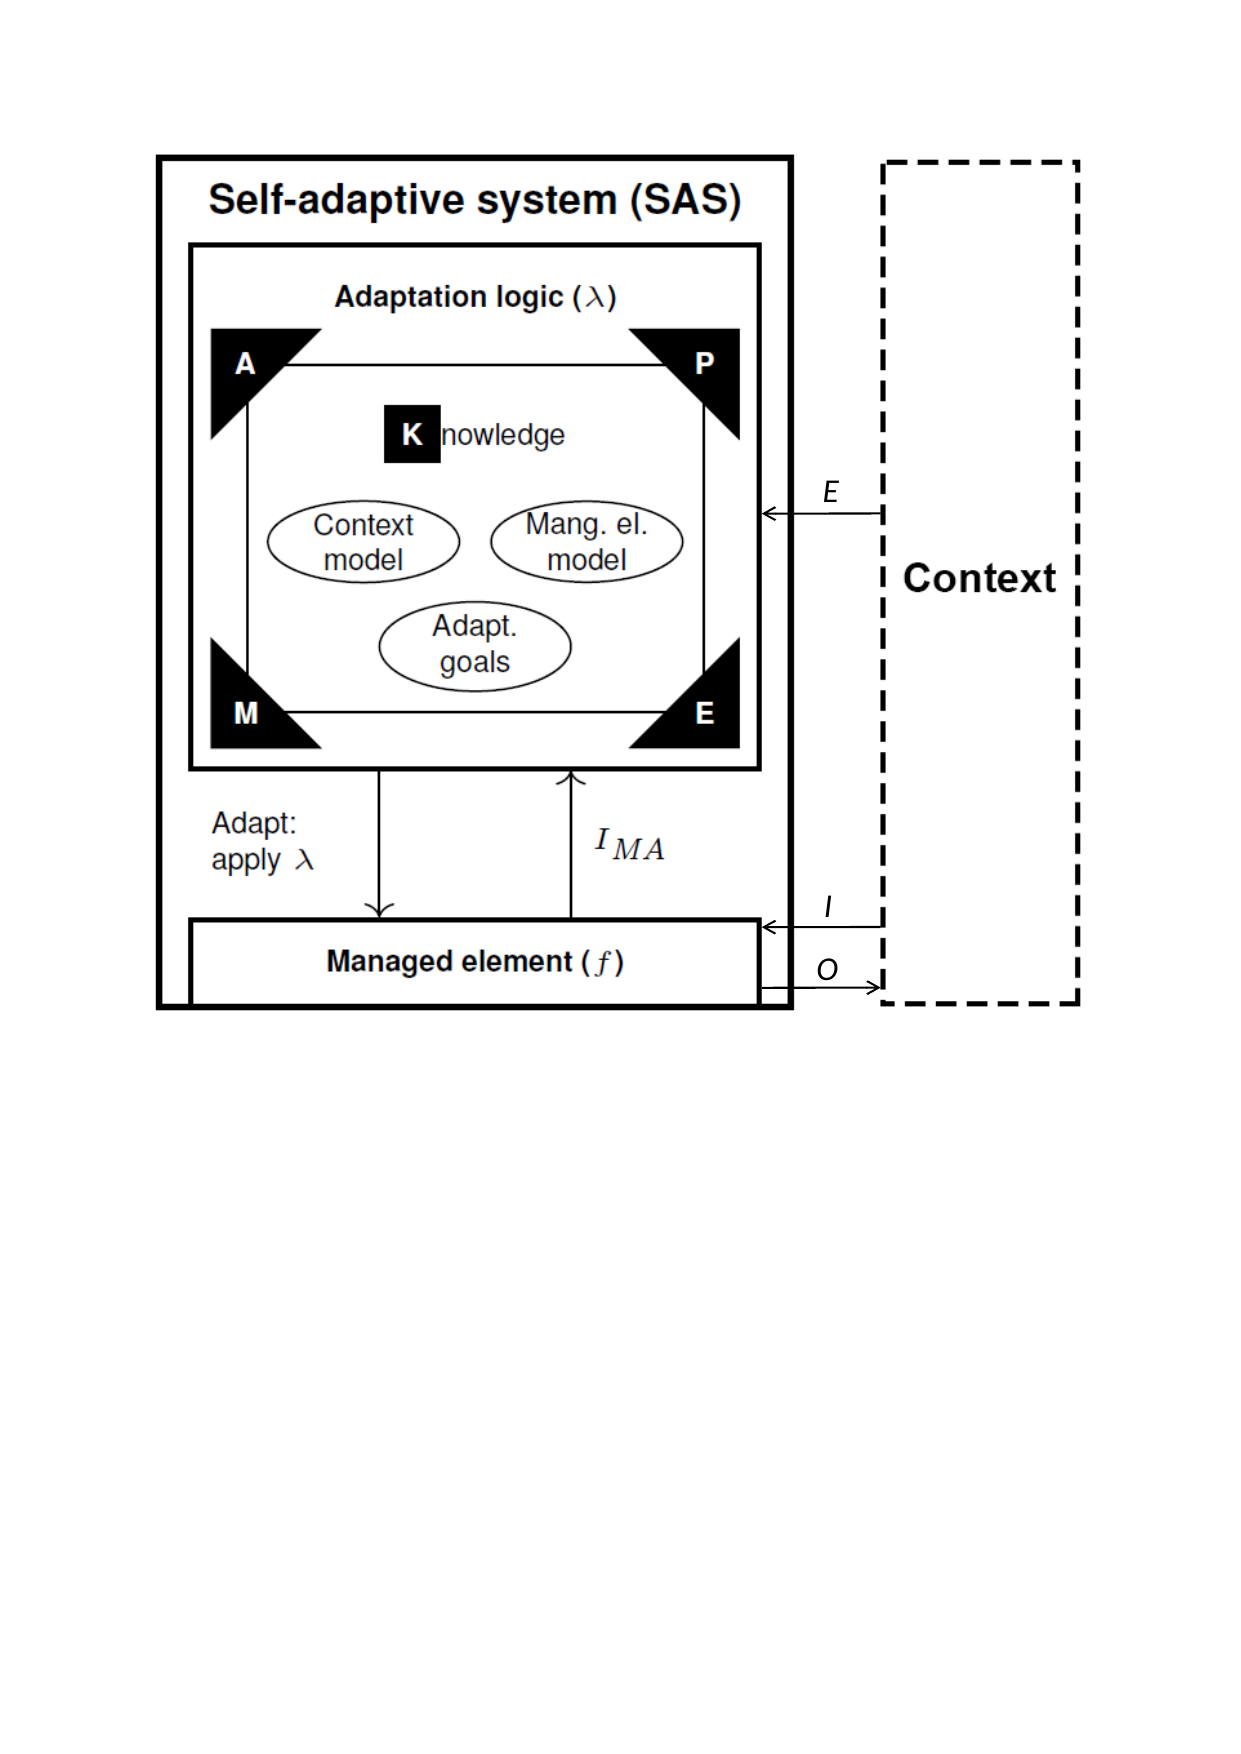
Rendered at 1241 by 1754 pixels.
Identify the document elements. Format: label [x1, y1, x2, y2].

picture [147, 147, 1092, 1022]
